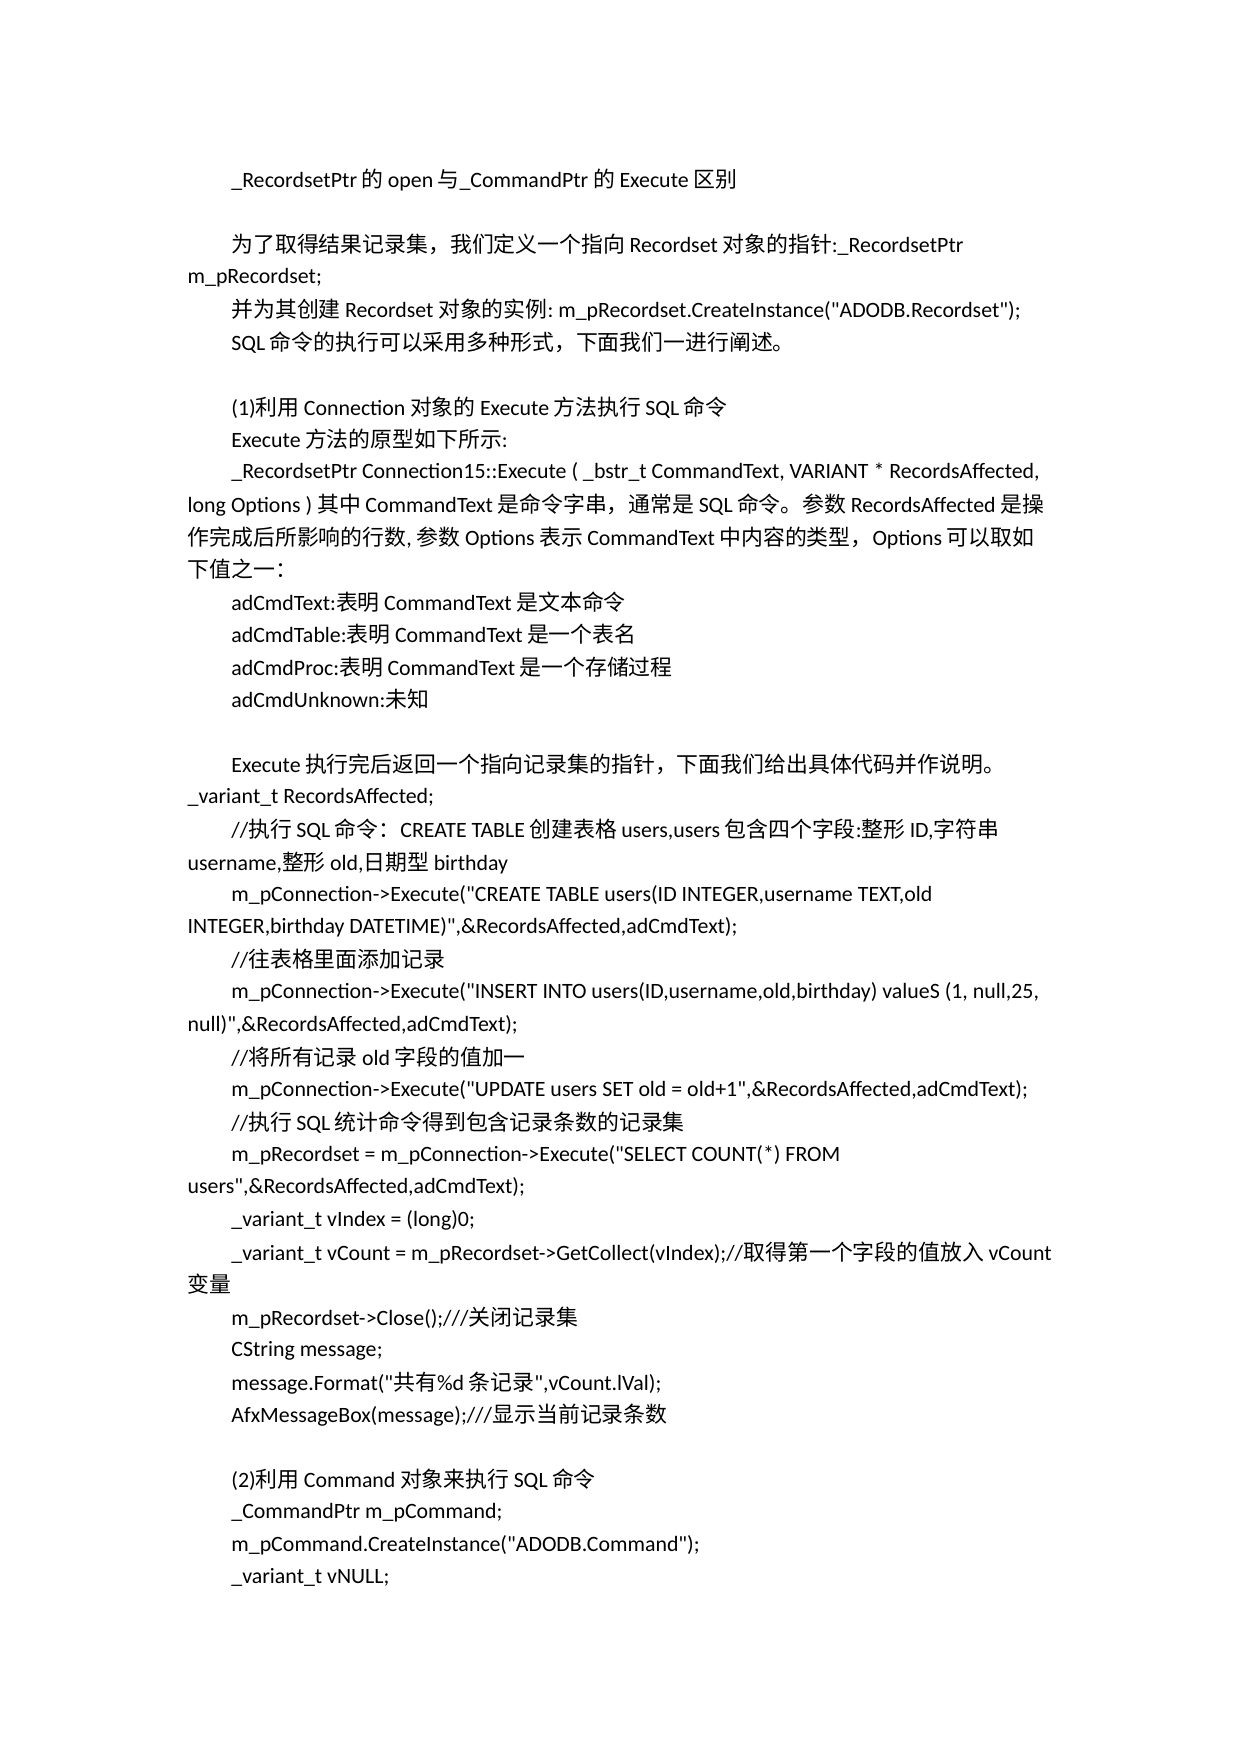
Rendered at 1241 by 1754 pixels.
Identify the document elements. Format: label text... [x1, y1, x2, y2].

text _variant_t vNULL; [187, 1559, 1053, 1592]
text m_pCommand.CreateInstance("ADODB.Command"); [187, 1527, 1053, 1559]
text //往表格里面添加记录 [187, 942, 1053, 974]
text adCmdText:表明CommandText是文本命令 [187, 584, 1053, 617]
text SQL命令的执行可以采用多种形式，下面我们一进行阐述。 [187, 324, 1053, 357]
text adCmdTable:表明CommandText是一个表名 [187, 617, 1053, 649]
text adCmdProc:表明CommandText是一个存储过程 [187, 649, 1053, 682]
text m_pRecordset = m_pConnection->Execute("SELECT COUNT(*) FROM users",&RecordsAffected,adCmdText); [187, 1137, 1053, 1202]
text m_pConnection->Execute("INSERT INTO users(ID,username,old,birthday) valueS (1, null,25, null)",&RecordsAffected,adCmdText); [187, 974, 1053, 1039]
text _RecordsetPtr的open与_CommandPtr 的Execute区别 [187, 162, 1053, 194]
text _variant_t vCount = m_pRecordset->GetCollect(vIndex);//取得第一个字段的值放入vCount变量 [187, 1234, 1053, 1299]
text m_pConnection->Execute("UPDATE users SET old = old+1",&RecordsAffected,adCmdText); [187, 1072, 1053, 1104]
text 并为其创建Recordset对象的实例: m_pRecordset.CreateInstance("ADODB.Recordset"); [187, 292, 1053, 324]
text _CommandPtr m_pCommand; [187, 1494, 1053, 1527]
text _variant_t vIndex = (long)0; [187, 1202, 1053, 1234]
text m_pRecordset->Close();///关闭记录集 [187, 1299, 1053, 1332]
text //将所有记录old字段的值加一 [187, 1039, 1053, 1072]
text message.Format("共有%d条记录",vCount.lVal); [187, 1364, 1053, 1397]
text adCmdUnknown:未知 [187, 682, 1053, 714]
text //执行SQL命令：CREATE TABLE创建表格users,users包含四个字段:整形ID,字符串username,整形old,日期型birthday [187, 812, 1053, 877]
text AfxMessageBox(message);///显示当前记录条数 [187, 1397, 1053, 1429]
text (2)利用Command对象来执行SQL命令 [187, 1462, 1053, 1494]
text 为了取得结果记录集，我们定义一个指向Recordset对象的指针:_RecordsetPtr m_pRecordset; [187, 227, 1053, 292]
text //执行SQL统计命令得到包含记录条数的记录集 [187, 1104, 1053, 1137]
text Execute执行完后返回一个指向记录集的指针，下面我们给出具体代码并作说明。 _variant_t RecordsAffected; [187, 747, 1053, 812]
text _RecordsetPtr Connection15::Execute ( _bstr_t CommandText, VARIANT * RecordsAffected, long Options ) 其中CommandText是命令字串，通常是SQL命令。参数RecordsAffected是操作完成后所影响的行数, 参数Options表示CommandText中内容的类型，Options可以取如下值之一： [187, 454, 1053, 584]
text Execute方法的原型如下所示: [187, 422, 1053, 454]
text CString message; [187, 1332, 1053, 1364]
text (1)利用Connection对象的Execute方法执行SQL命令 [187, 389, 1053, 422]
text m_pConnection->Execute("CREATE TABLE users(ID INTEGER,username TEXT,old INTEGER,birthday DATETIME)",&RecordsAffected,adCmdText); [187, 877, 1053, 942]
